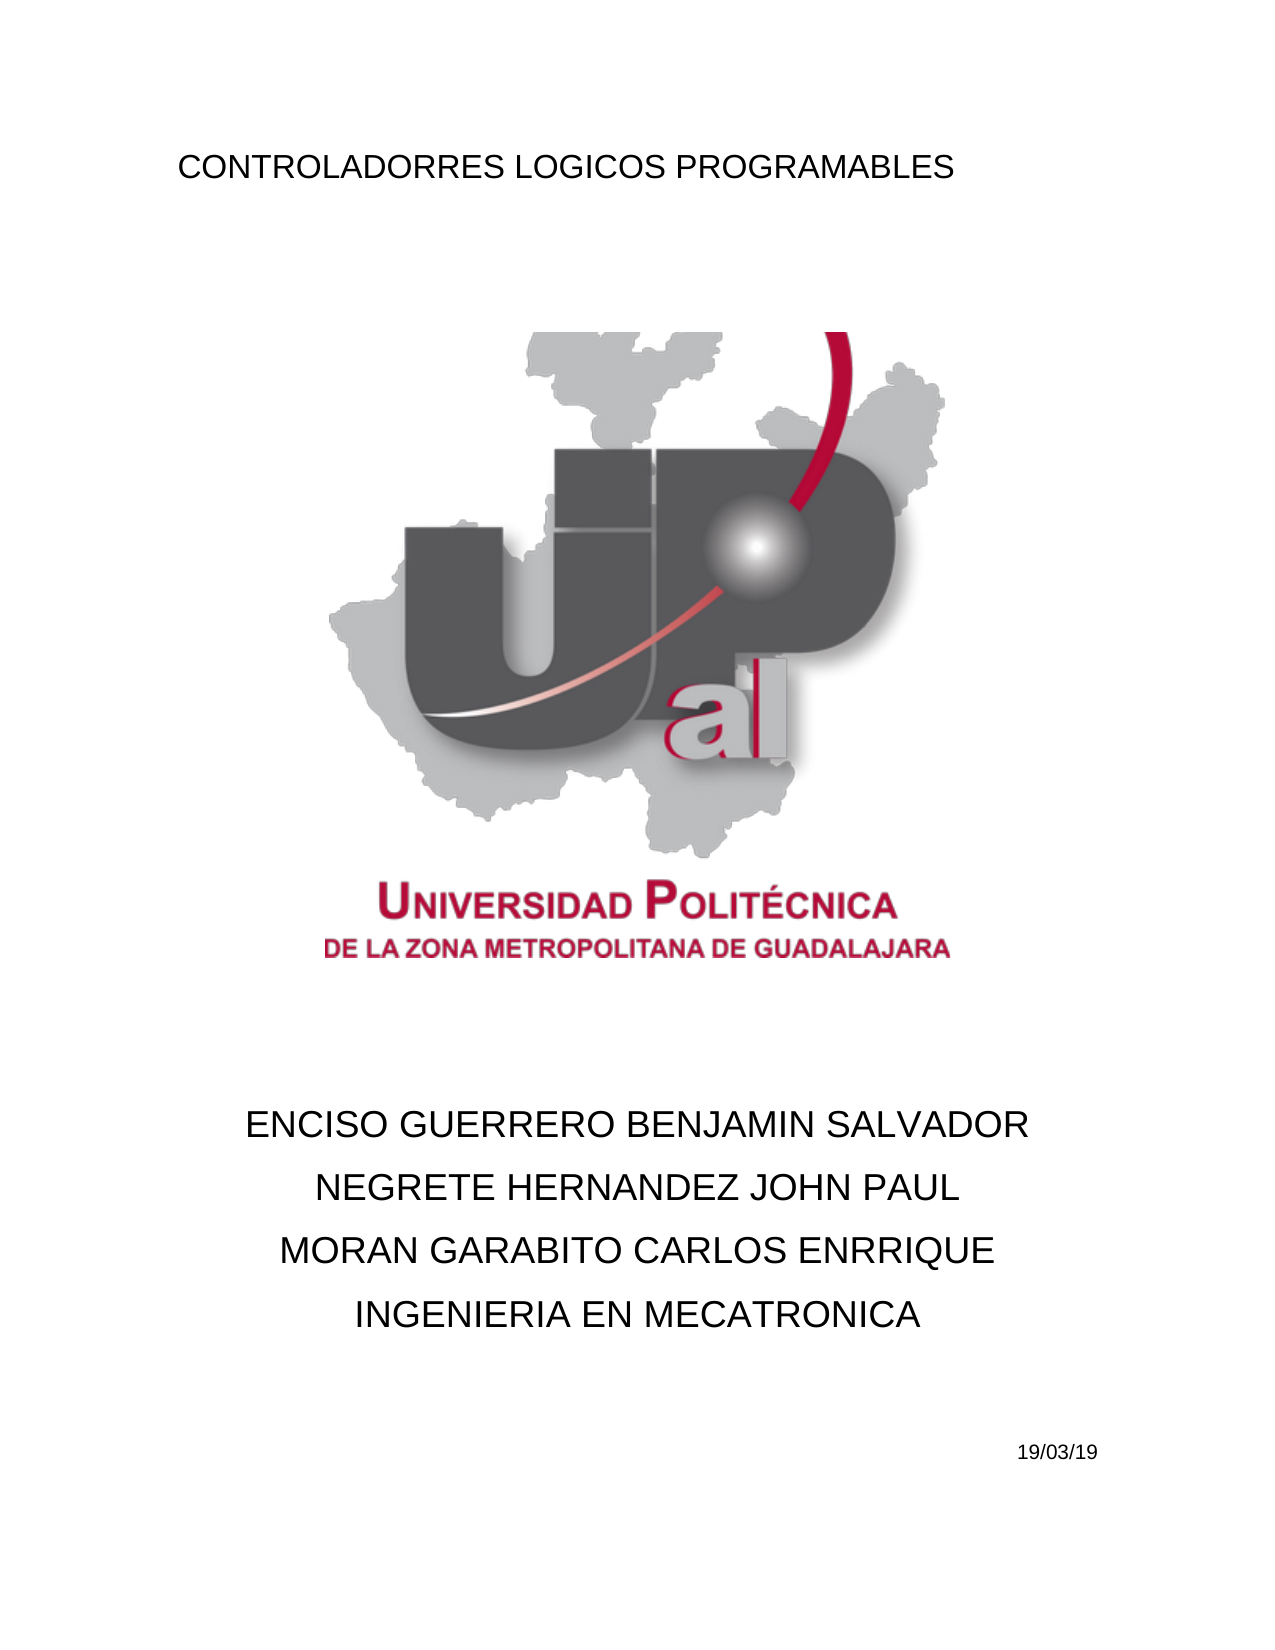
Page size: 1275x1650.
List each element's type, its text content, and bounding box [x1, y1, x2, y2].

text NEGRETE HERNANDEZ JOHN PAUL [177, 1166, 1098, 1209]
text 19/03/19 [177, 1440, 1098, 1464]
picture [325, 332, 951, 958]
text MORAN GARABITO CARLOS ENRRIQUE [177, 1229, 1098, 1272]
text ENCISO GUERRERO BENJAMIN SALVADOR [177, 1102, 1098, 1145]
text CONTROLADORRES LOGICOS PROGRAMABLES [177, 148, 1098, 186]
text INGENIERIA EN MECATRONICA [177, 1292, 1098, 1335]
